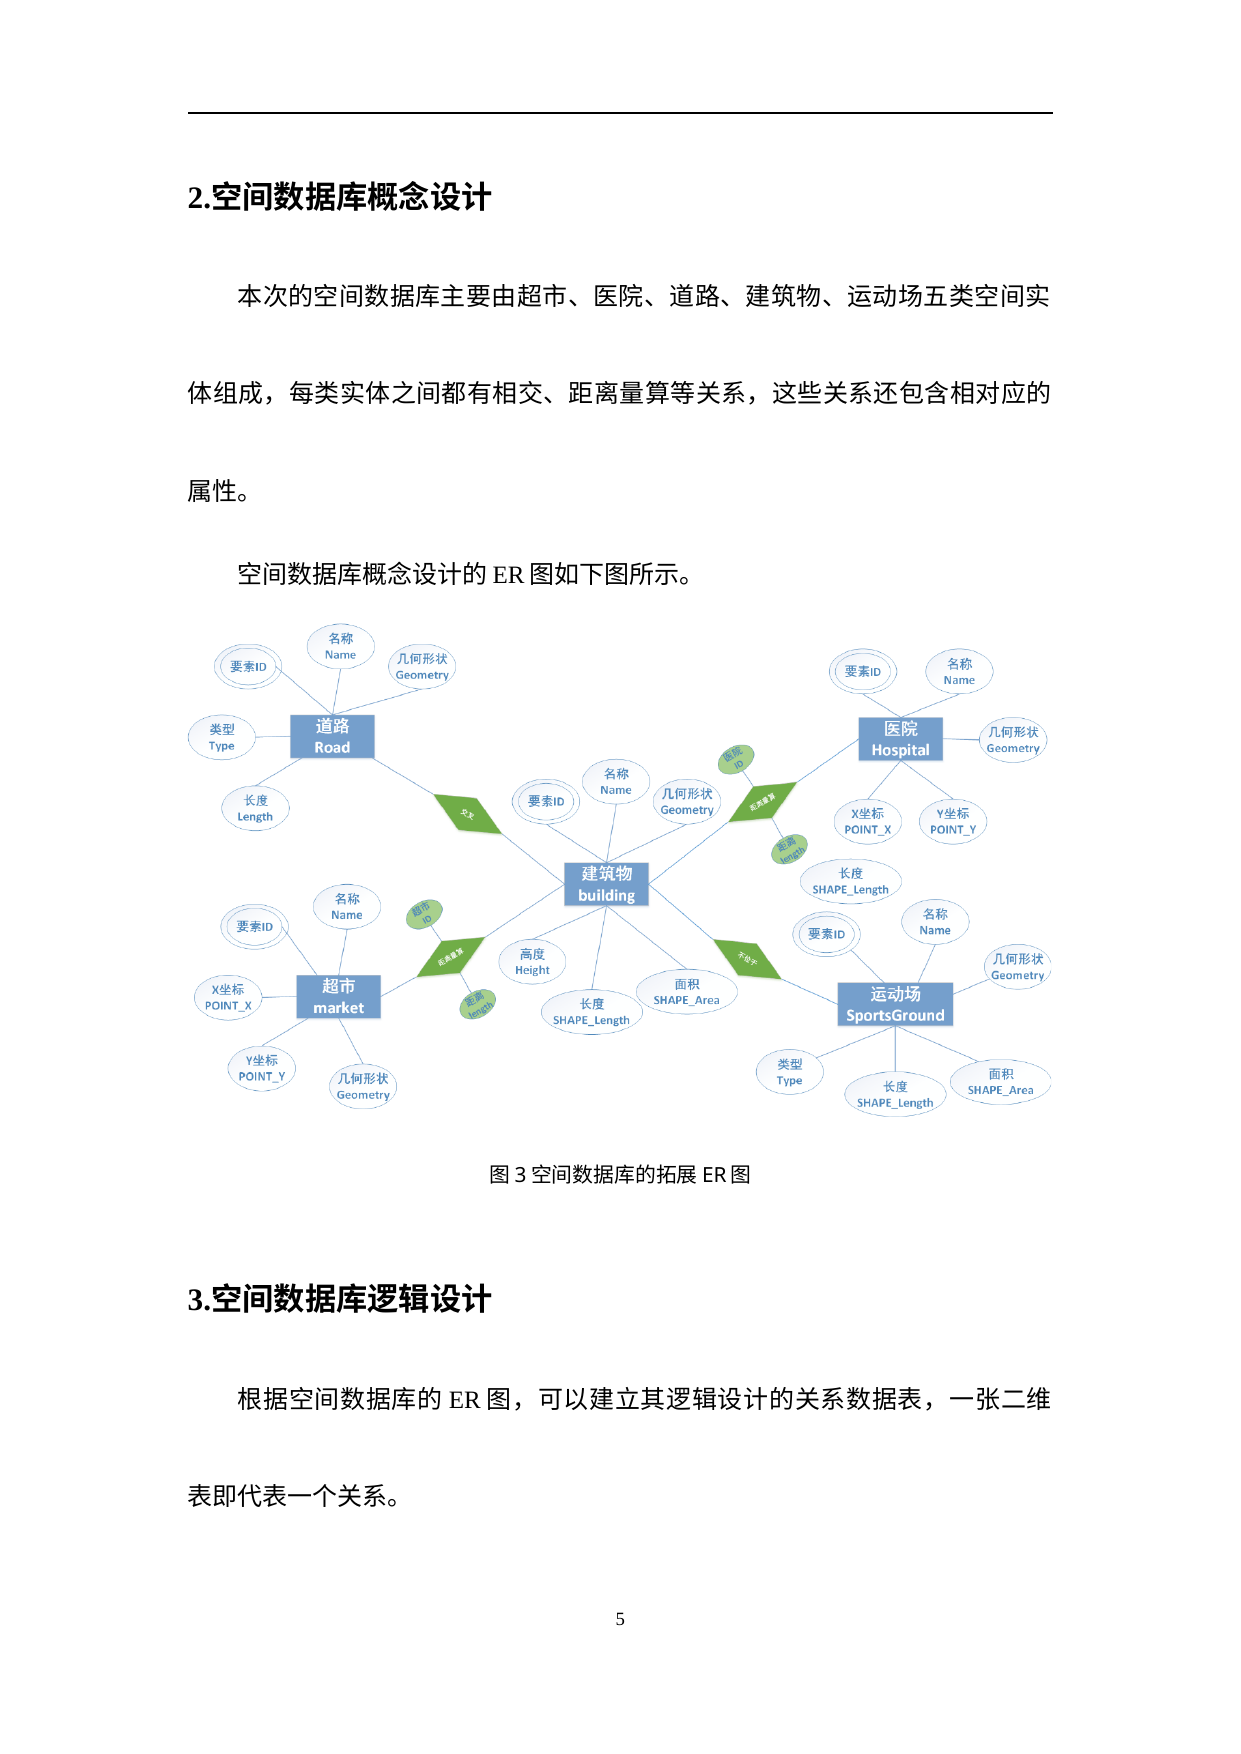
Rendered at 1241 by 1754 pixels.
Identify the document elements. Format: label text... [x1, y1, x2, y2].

subtitle 3.空间数据库逻辑设计 [187, 1265, 1053, 1330]
subtitle 2.空间数据库概念设计 [187, 162, 1053, 227]
text 根据空间数据库的ER图，可以建立其逻辑设计的关系数据表，一张二维表即代表一个关系。 [187, 1365, 1053, 1527]
picture [187, 623, 1052, 1117]
text 本次的空间数据库主要由超市、医院、道路、建筑物、运动场五类空间实体组成，每类实体之间都有相交、距离量算等关系，这些关系还包含相对应的属性。 [187, 262, 1053, 522]
text 图 3 空间数据库的拓展ER图 [187, 1158, 1053, 1190]
text 空间数据库概念设计的ER图如下图所示。 [187, 540, 1053, 605]
